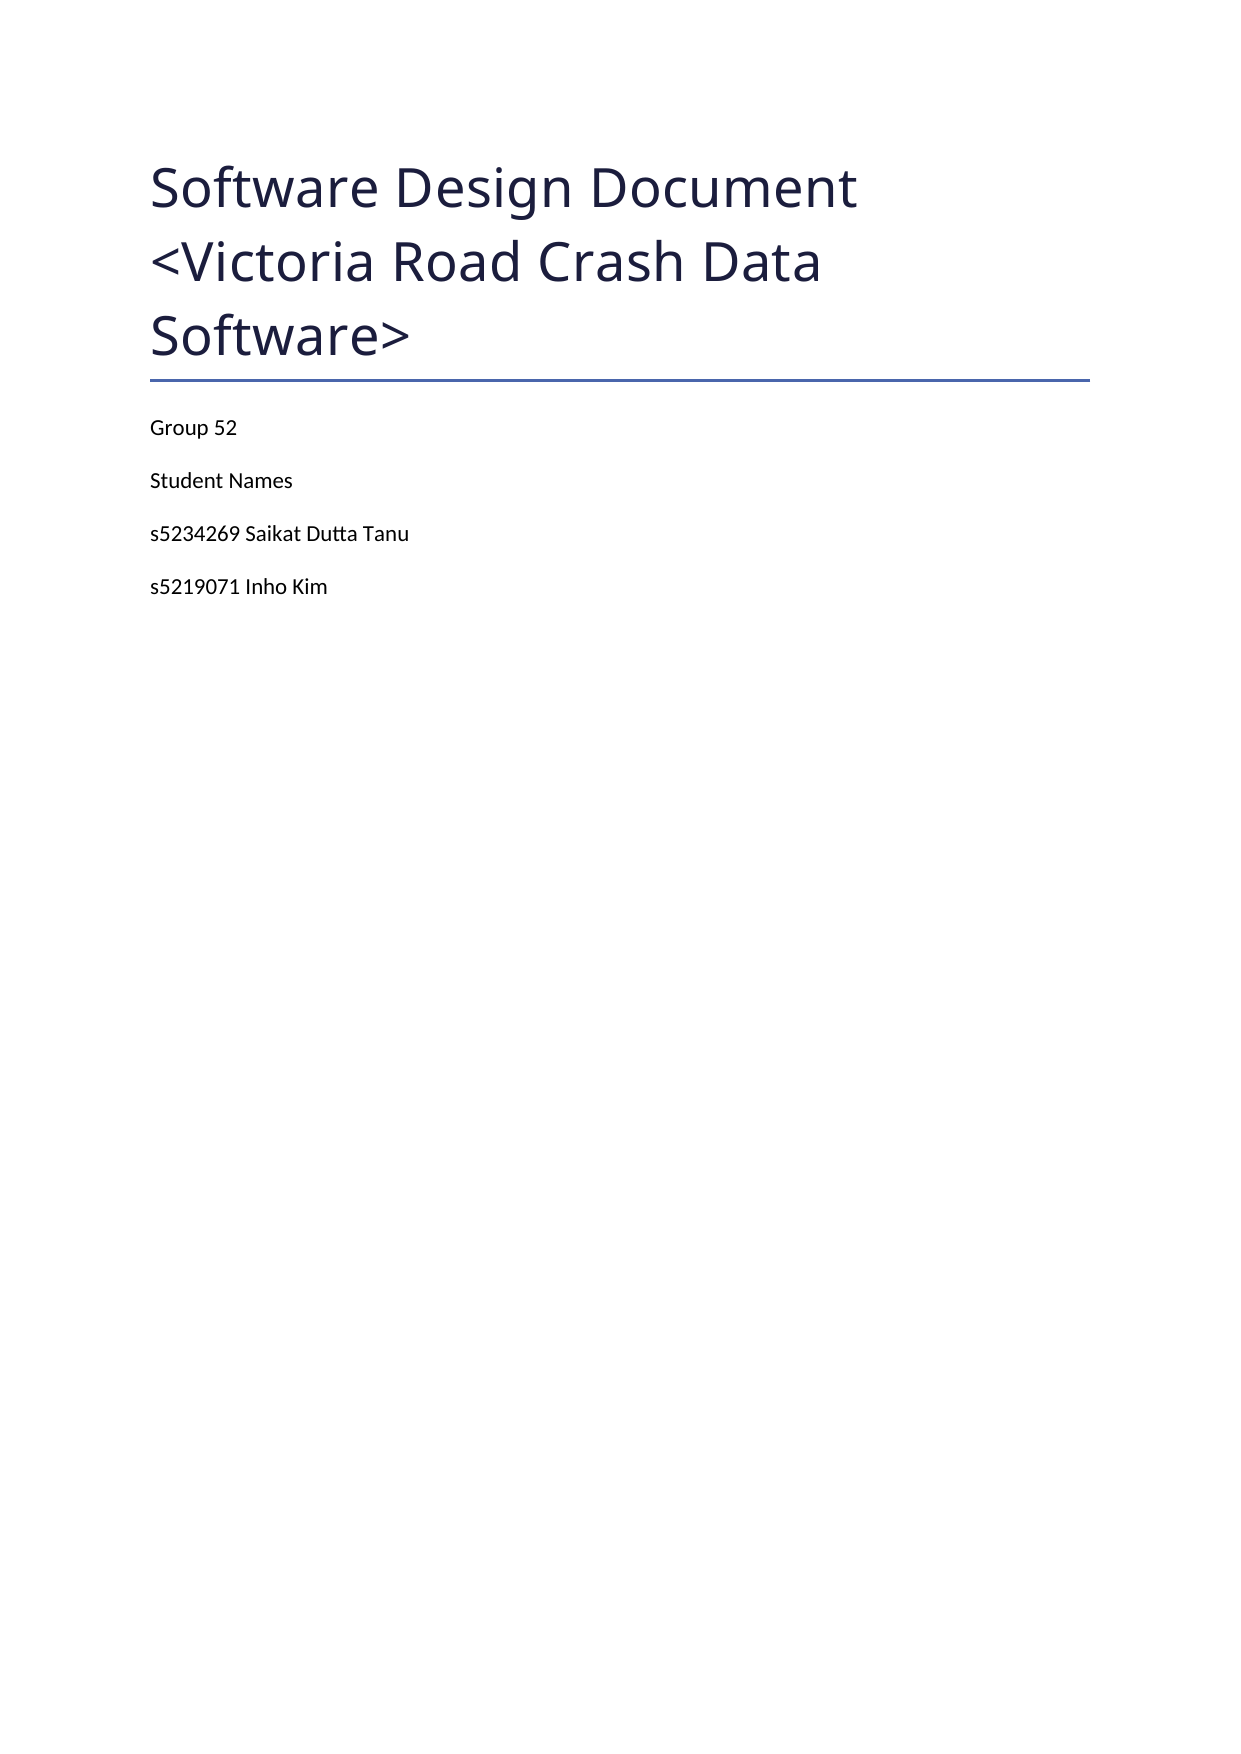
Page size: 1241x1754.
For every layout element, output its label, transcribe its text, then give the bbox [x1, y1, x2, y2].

text s5234269 Saikat Dutta Tanu [150, 519, 1090, 547]
title <Victoria Road Crash Data Software> [150, 224, 1090, 379]
text Group 52 [150, 413, 1090, 441]
title Software Design Document [150, 150, 1090, 224]
text s5219071 Inho Kim [150, 572, 1090, 600]
text Student Names [150, 466, 1090, 494]
